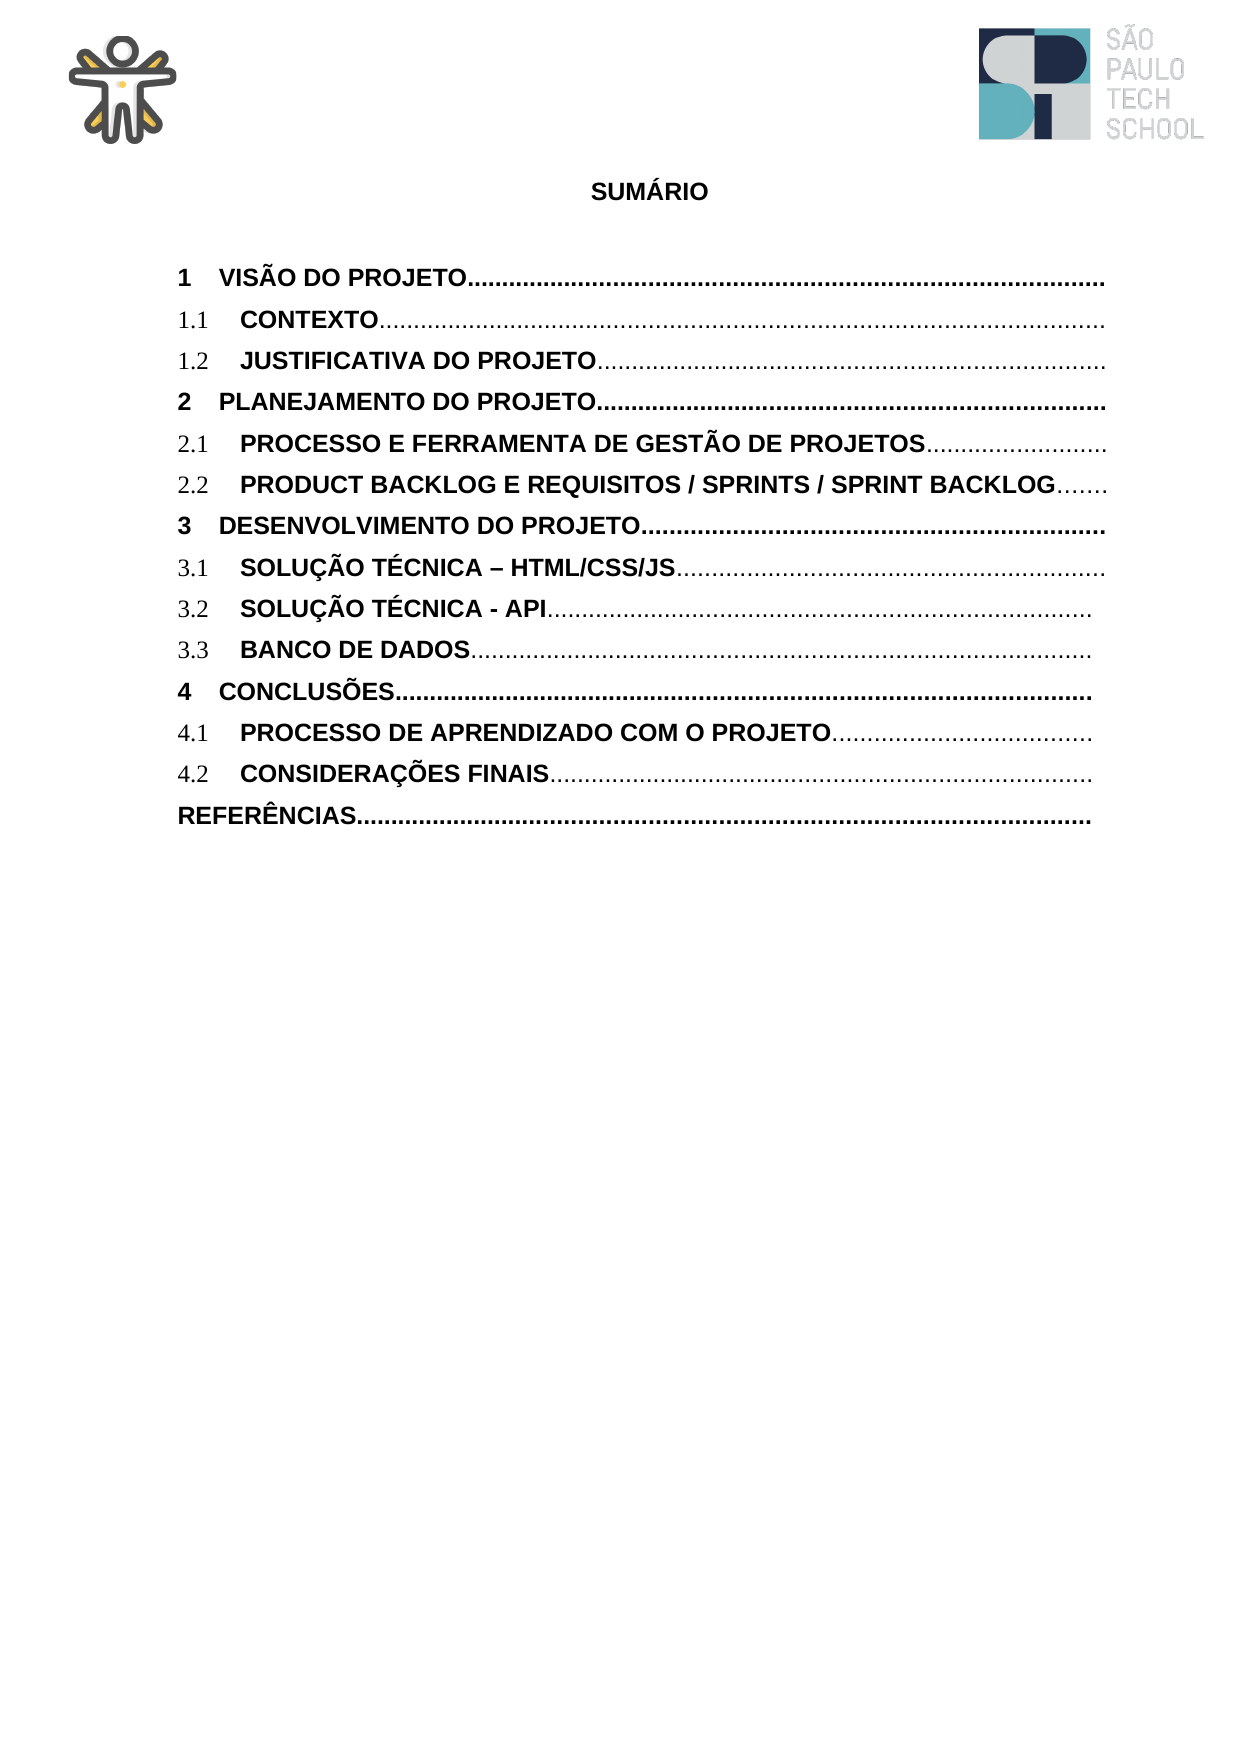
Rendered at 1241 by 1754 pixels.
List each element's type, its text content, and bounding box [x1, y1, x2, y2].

text 1 VISÃO DO PROJETO 5 [177, 263, 1092, 292]
text 2 PLANEJAMENTO DO PROJETO 7 [177, 387, 1092, 416]
text 3.3 Banco de Dados 12 [177, 635, 1092, 664]
text 3.1 Solução Técnica – HTML/CSS/JS 9 [177, 553, 1092, 581]
picture [68, 36, 177, 144]
text 1.2 justificativa do projeto 5 [177, 346, 1092, 375]
text 2.2 PRODUCT BACKLOG e requisitos / SPRINTS / SPRINT BACKLOG 7 [177, 470, 1092, 499]
text 3.2 Solução Técnica - API 11 [177, 594, 1092, 623]
text 4.2 Considerações finais 14 [177, 759, 1092, 788]
text 1.1 CONTEXTO 5 [177, 305, 1092, 333]
text Sumário [177, 177, 1122, 206]
text 2.1 PROCESSO E FERRAMENTA DE GESTÃO DE PROJETOS 7 [177, 429, 1092, 457]
text 4 CONCLUSÕES 14 [177, 677, 1092, 705]
text ReferÊncias 15 [177, 801, 1092, 829]
text 4.1 Processo de aprendizado com o projeto 14 [177, 718, 1092, 747]
text 3 desenvolvimento do projeto 9 [177, 511, 1092, 540]
picture [956, 14, 1217, 153]
